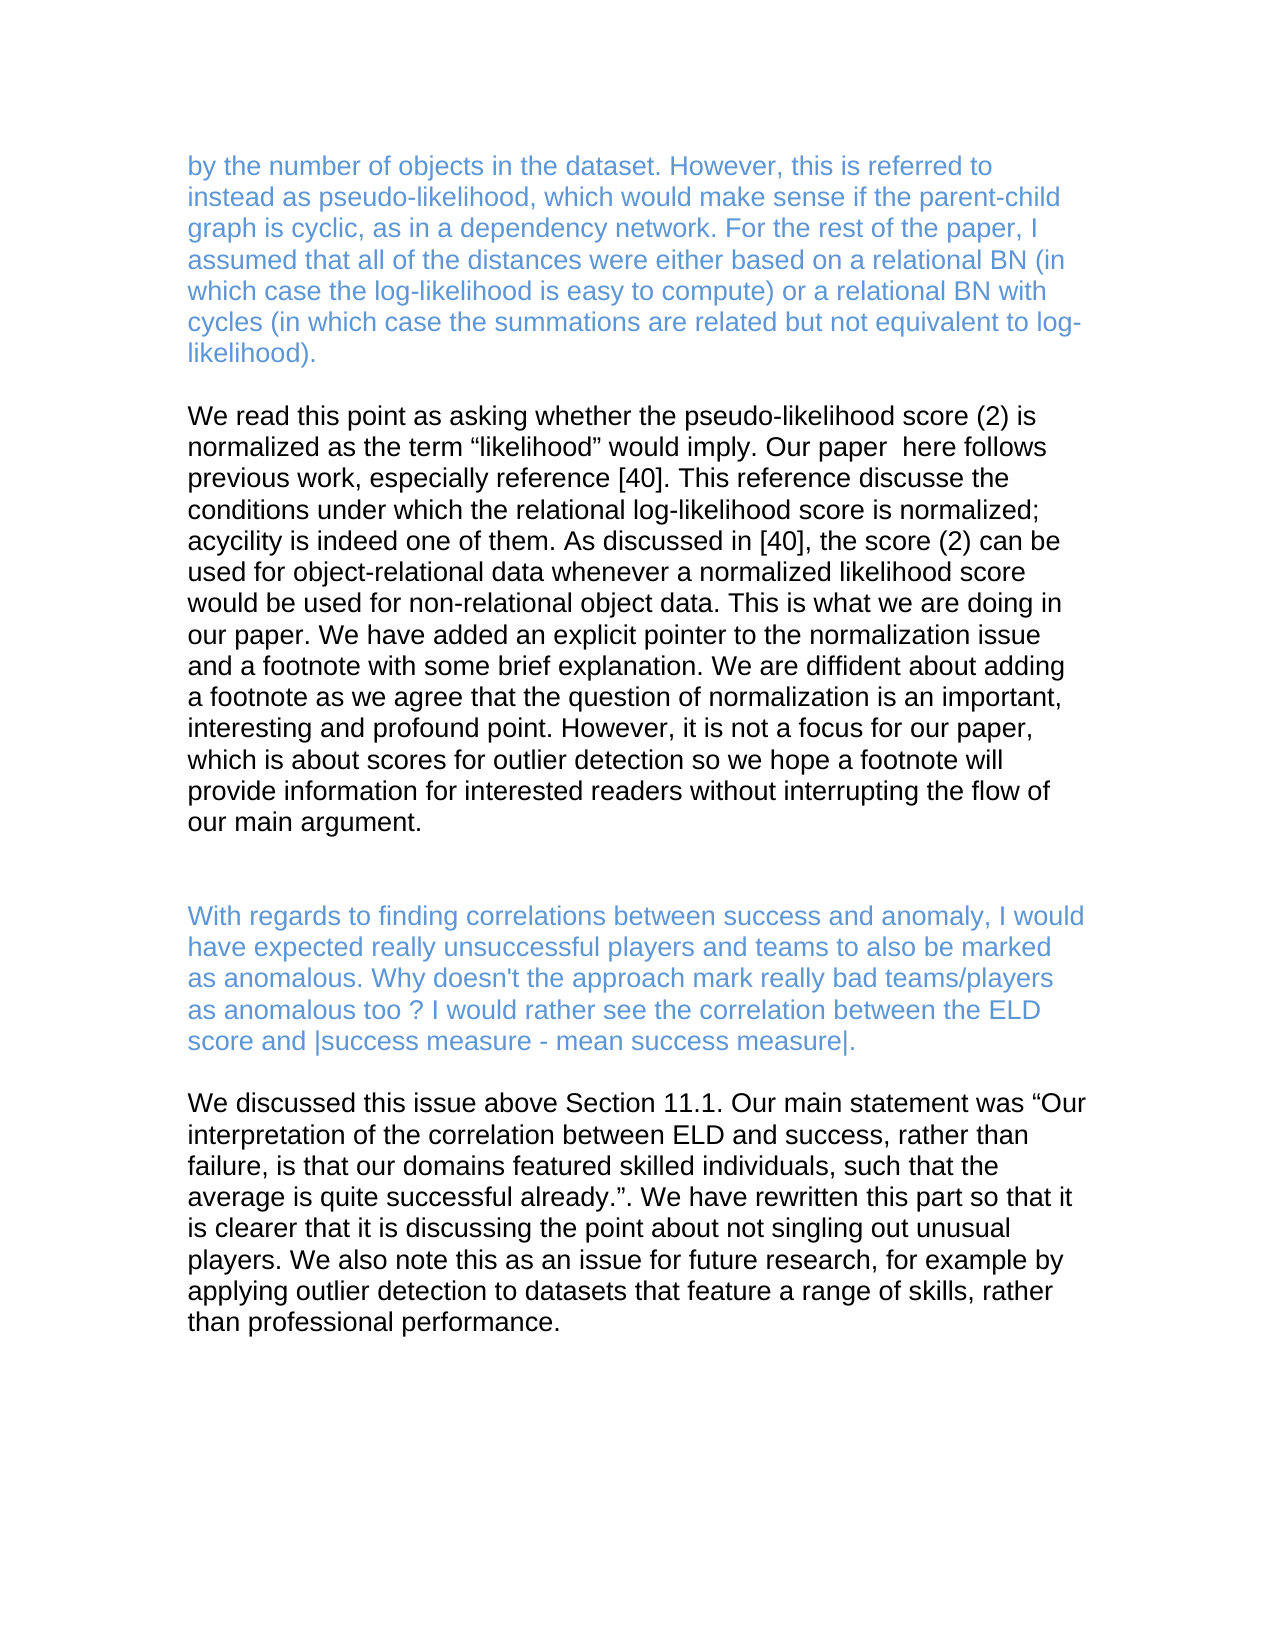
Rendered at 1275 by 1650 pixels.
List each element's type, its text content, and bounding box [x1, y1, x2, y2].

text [187, 150, 1087, 369]
text We read this point as asking whether the pseudo-likelihood score (2) is normalized as the term “likelihood” would imply. Our paper here follows previous work, especially reference [40]. This reference discusse the conditions under which the relational log-likelihood score is normalized; acycility is indeed one of them. As discussed in [40], the score (2) can be used for object-relational data whenever a normalized likelihood score would be used for non-relational object data. This is what we are doing in our paper. We have added an explicit pointer to the normalization issue and a footnote with some brief explanation. We are diffident about adding a footnote as we agree that the question of normalization is an important, interesting and profound point. However, it is not a focus for our paper, which is about scores for outlier detection so we hope a footnote will provide information for interested readers without interrupting the flow of our main argument. [187, 400, 1087, 837]
text With regards to finding correlations between success and anomaly, I would have expected really unsuccessful players and teams to also be marked as anomalous. Why doesn't the approach mark really bad teams/players as anomalous too ? I would rather see the correlation between the ELD score and |success measure - mean success measure|. [187, 900, 1087, 1056]
text We discussed this issue above Section 11.1. Our main statement was “Our interpretation of the correlation between ELD and success, rather than failure, is that our domains featured skilled individuals, such that the average is quite successful already.”. We have rewritten this part so that it is clearer that it is discussing the point about not singling out unusual players. We also note this as an issue for future research, for example by applying outlier detection to datasets that feature a range of skills, rather than professional performance. [187, 1087, 1087, 1337]
